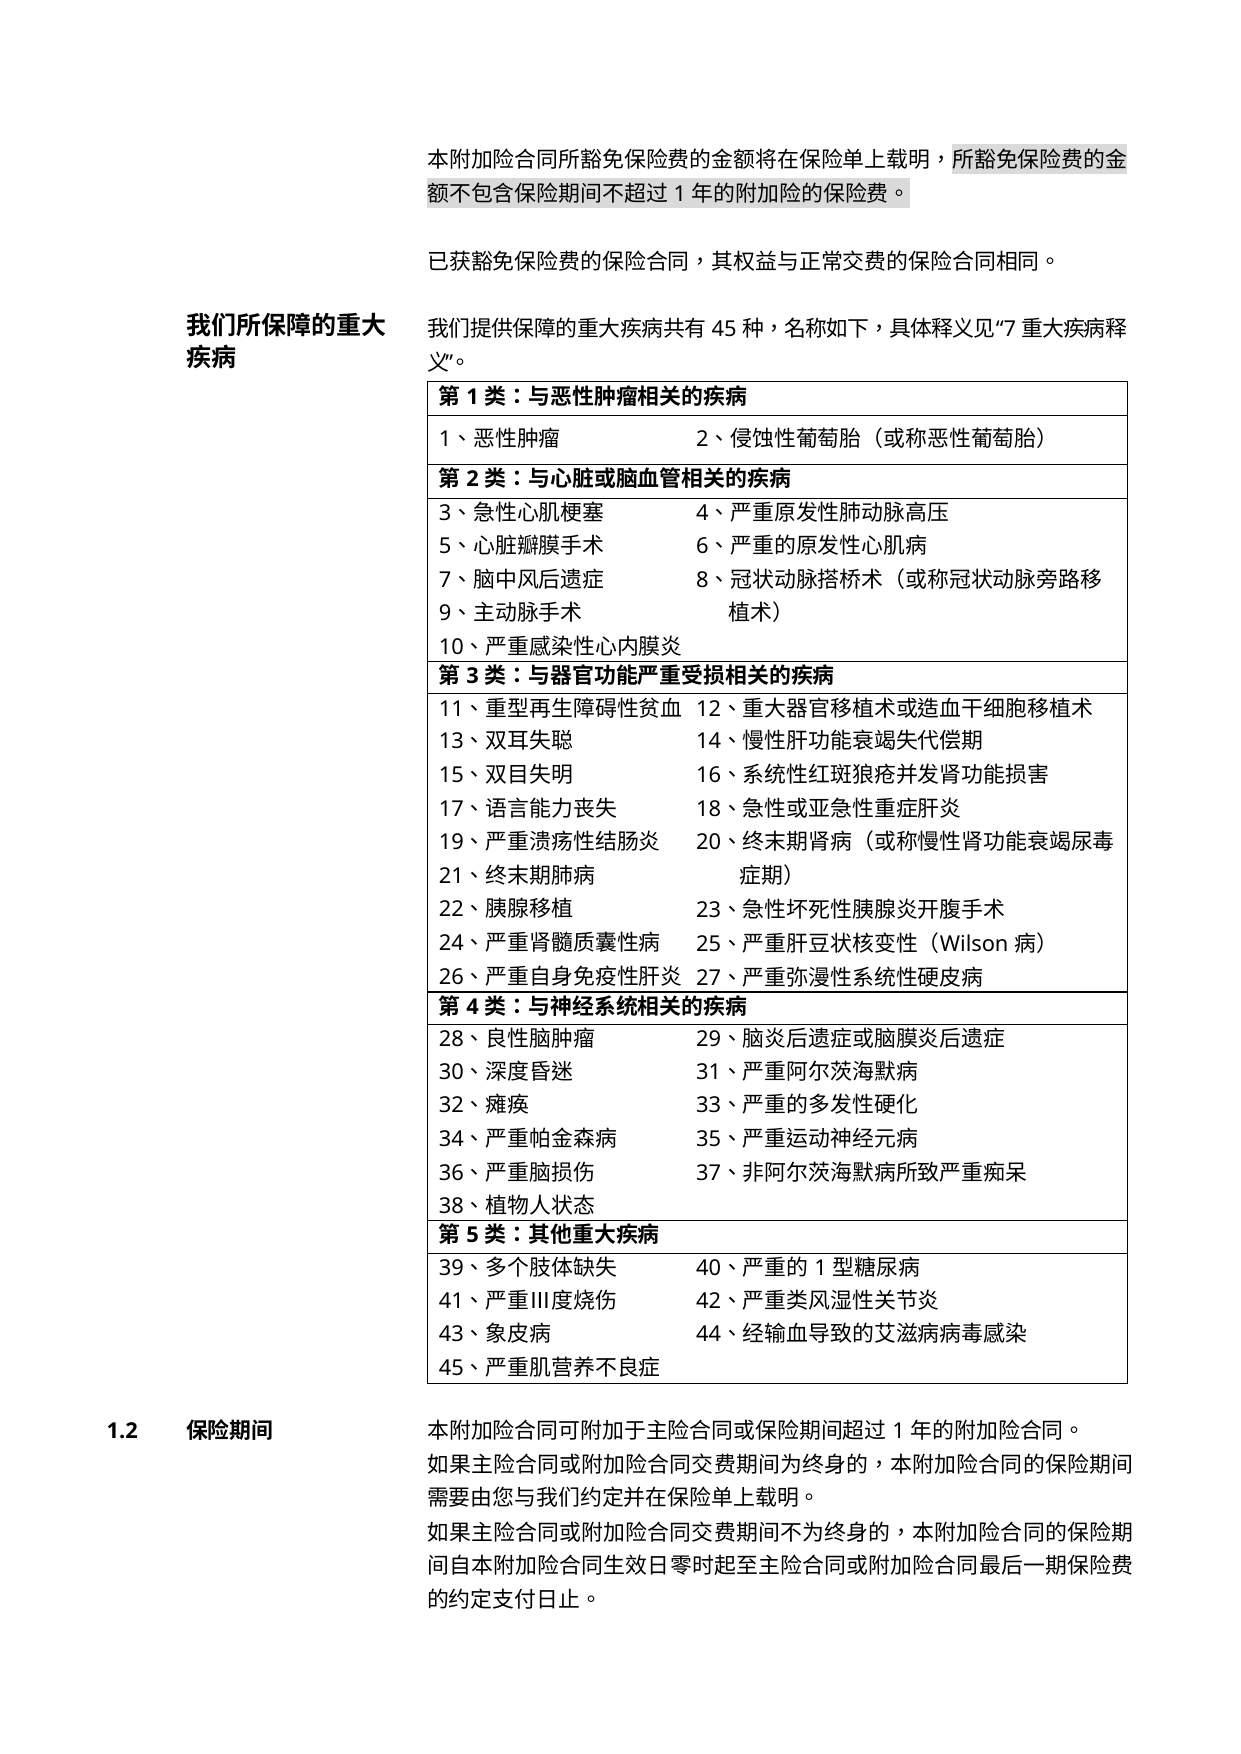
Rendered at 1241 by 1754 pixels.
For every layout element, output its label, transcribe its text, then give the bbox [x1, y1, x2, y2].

table_cell 29、脑炎后遗症或脑膜炎后遗症 31、严重阿尔茨海默病 33、严重的多发性硬化 35、严重运动神经元病 37、非阿尔茨海默病所致严重痴呆 [684, 1025, 1127, 1220]
table_cell 12、重大器官移植术或造血干细胞移植术 14、慢性肝功能衰竭失代偿期 16、系统性红斑狼疮并发肾功能损害 18、急性或亚急性重症肝炎 20、终末期肾病（或称慢性肾功能衰竭尿毒症期） 23、急性坏死性胰腺炎开腹手术 25、严重肝豆状核变性（Wilson 病） 27、严重弥漫性系统性硬皮病 [684, 694, 1127, 991]
text 我们提供保障的重大疾病共有 45 种，名称如下，具体释义见“7 重大疾病释义”。 [427, 313, 1134, 377]
list 保险期间 本附加险合同可附加于主险合同或保险期间超过 1 年的附加险合同。 [106, 1415, 1146, 1445]
table_cell 1、恶性肿瘤 [428, 416, 684, 464]
table_cell 11、重型再生障碍性贫血 13、双耳失聪 15、双目失明 17、语言能力丧失 19、严重溃疡性结肠炎 21、终末期肺病 22、胰腺移植 24、严重肾髓质囊性病 26、严重自身免疫性肝炎 [428, 694, 684, 991]
table_cell 第 4 类：与神经系统相关的疾病 [428, 993, 1127, 1024]
text 已获豁免保险费的保险合同，其权益与正常交费的保险合同相同。 [427, 246, 1146, 276]
table_cell 第 3 类：与器官功能严重受损相关的疾病 [428, 662, 1127, 693]
subtitle 我们所保障的重大疾病 [186, 308, 407, 373]
table_cell 第 5 类：其他重大疾病 [428, 1221, 1127, 1253]
text 如果主险合同或附加险合同交费期间为终身的，本附加险合同的保险期间需要由您与我们约定并在保险单上载明。 [427, 1448, 1134, 1512]
table_cell 3、急性心肌梗塞 5、心脏瓣膜手术 7、脑中风后遗症 9、主动脉手术 10、严重感染性心内膜炎 [428, 499, 684, 661]
table_header 第 1 类：与恶性肿瘤相关的疾病 [428, 382, 1127, 415]
table_cell 39、多个肢体缺失 41、严重Ⅲ度烧伤 43、象皮病 45、严重肌营养不良症 [428, 1254, 684, 1383]
table_cell 4、严重原发性肺动脉高压 6、严重的原发性心肌病 8、冠状动脉搭桥术（或称冠状动脉旁路移植术） [684, 499, 1127, 661]
table_cell 28、良性脑肿瘤 30、深度昏迷 32、瘫痪 34、严重帕金森病 36、严重脑损伤 38、植物人状态 [428, 1025, 684, 1220]
table_cell 第 2 类：与心脏或脑血管相关的疾病 [428, 465, 1127, 498]
text 如果主险合同或附加险合同交费期间不为终身的，本附加险合同的保险期间自本附加险合同生效日零时起至主险合同或附加险合同最后一期保险费的约定支付日止。 [427, 1517, 1134, 1614]
text 本附加险合同所豁免保险费的金额将在保险单上载明，所豁免保险费的金额不包含保险期间不超过 1 年的附加险的保险费。 [427, 144, 1134, 208]
table_cell 40、严重的 1 型糖尿病 42、严重类风湿性关节炎 44、经输血导致的艾滋病病毒感染 [684, 1254, 1127, 1383]
table_cell 2、侵蚀性葡萄胎（或称恶性葡萄胎） [684, 416, 1127, 464]
